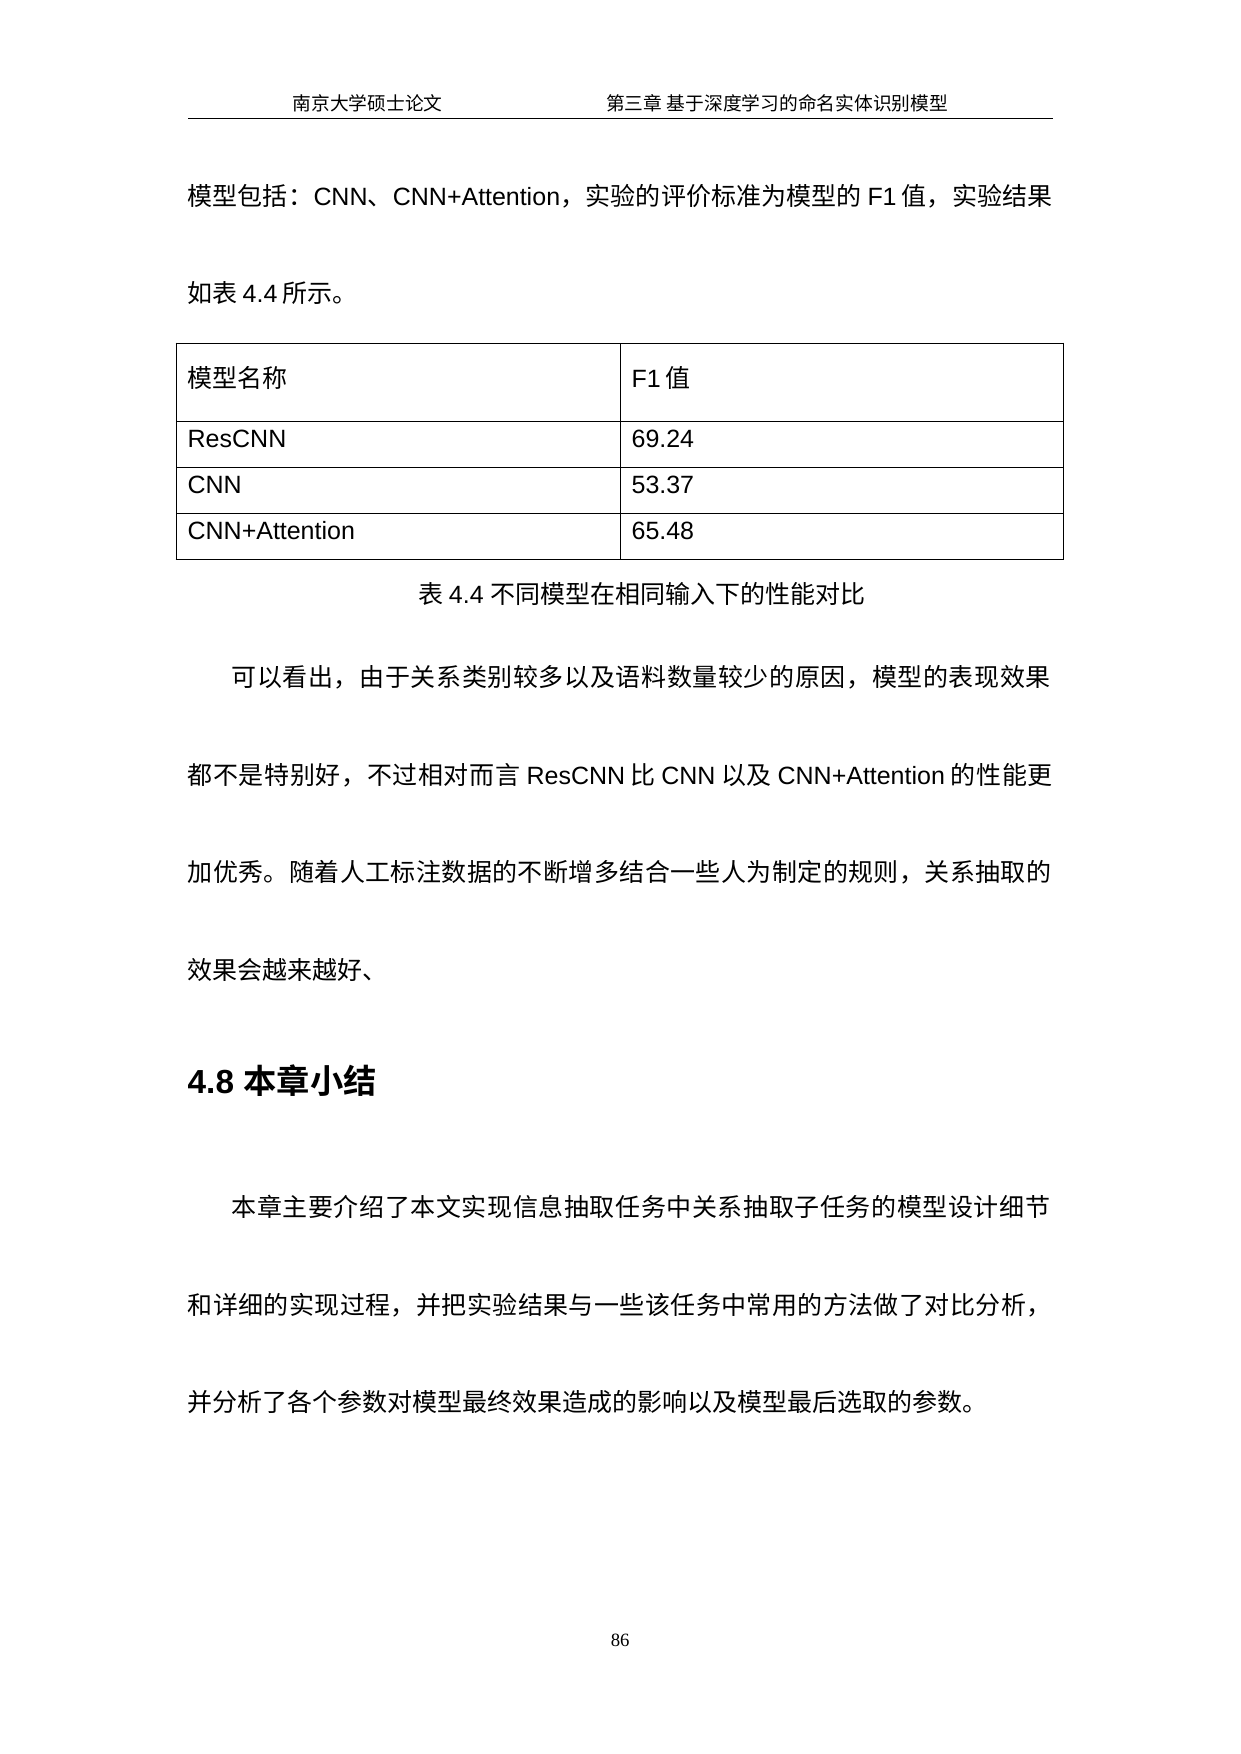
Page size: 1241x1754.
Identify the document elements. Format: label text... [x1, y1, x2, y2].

table_cell CNN+Attention [177, 514, 620, 559]
table_header 模型名称 [177, 344, 620, 421]
text 本文除了对比了ResCNN中不同的超参数对模型效果的影响，在本章节还对比了ResCNN外别的模型在相同输入和条件下的性能进行模型评估，其它的模型包括：CNN、CNN+Attention，实验的评价标准为模型的F1值，实验结果如表4.4所示。 [187, 162, 1053, 324]
table_cell 69.24 [621, 422, 1063, 467]
text 表4.4 不同模型在相同输入下的性能对比 [187, 560, 1053, 625]
table_header F1值 [621, 344, 1063, 421]
table_cell CNN [177, 468, 620, 513]
table_cell ResCNN [177, 422, 620, 467]
text 可以看出，由于关系类别较多以及语料数量较少的原因，模型的表现效果都不是特别好，不过相对而言ResCNN比CNN以及CNN+Attention的性能更加优秀。随着人工标注数据的不断增多结合一些人为制定的规则，关系抽取的效果会越来越好、 [187, 643, 1053, 1001]
text 本章主要介绍了本文实现信息抽取任务中关系抽取子任务的模型设计细节和详细的实现过程，并把实验结果与一些该任务中常用的方法做了对比分析，并分析了各个参数对模型最终效果造成的影响以及模型最后选取的参数。 [187, 1173, 1053, 1433]
table_cell 65.48 [621, 514, 1063, 559]
subtitle 4.8 本章小结 [187, 1046, 1053, 1111]
table_cell 53.37 [621, 468, 1063, 513]
